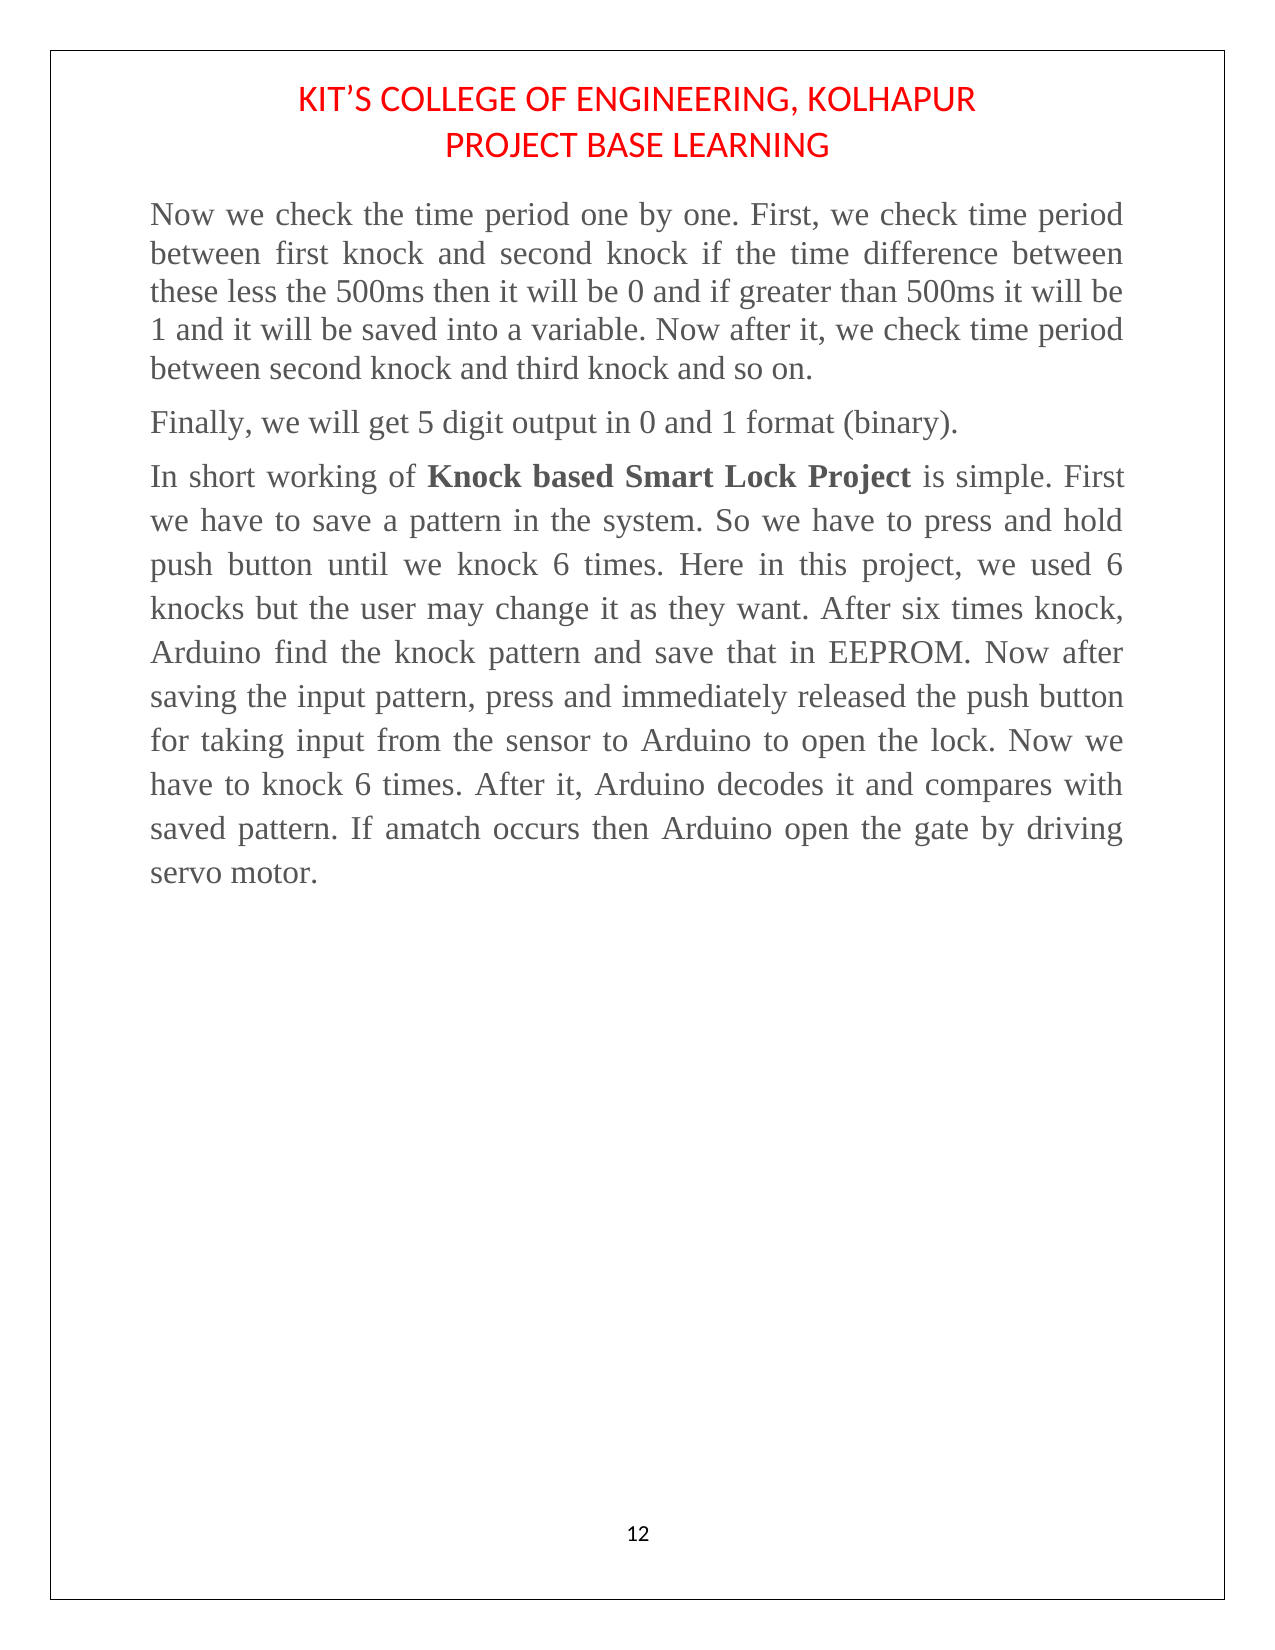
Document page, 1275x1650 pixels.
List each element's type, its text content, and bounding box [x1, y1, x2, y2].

text In short working of Knock based Smart Lock Project is simple. First we have to save a pattern in the system. So we have to press and hold push button until we knock 6 times. Here in this project, we used 6 knocks but the user may change it as they want. After six times knock, Arduino find the knock pattern and save that in EEPROM. Now after saving the input pattern, press and immediately released the push button for taking input from the sensor to Arduino to open the lock. Now we have to knock 6 times. After it, Arduino decodes it and compares with saved pattern. If amatch occurs then Arduino open the gate by driving servo motor. [150, 456, 1125, 891]
text Finally, we will get 5 digit output in 0 and 1 format (binary). [150, 402, 1125, 440]
text Now we check the time period one by one. First, we check time period between first knock and second knock if the time difference between these less the 500ms then it will be 0 and if greater than 500ms it will be 1 and it will be saved into a variable. Now after it, we check time period between second knock and third knock and so on. [150, 195, 1125, 386]
